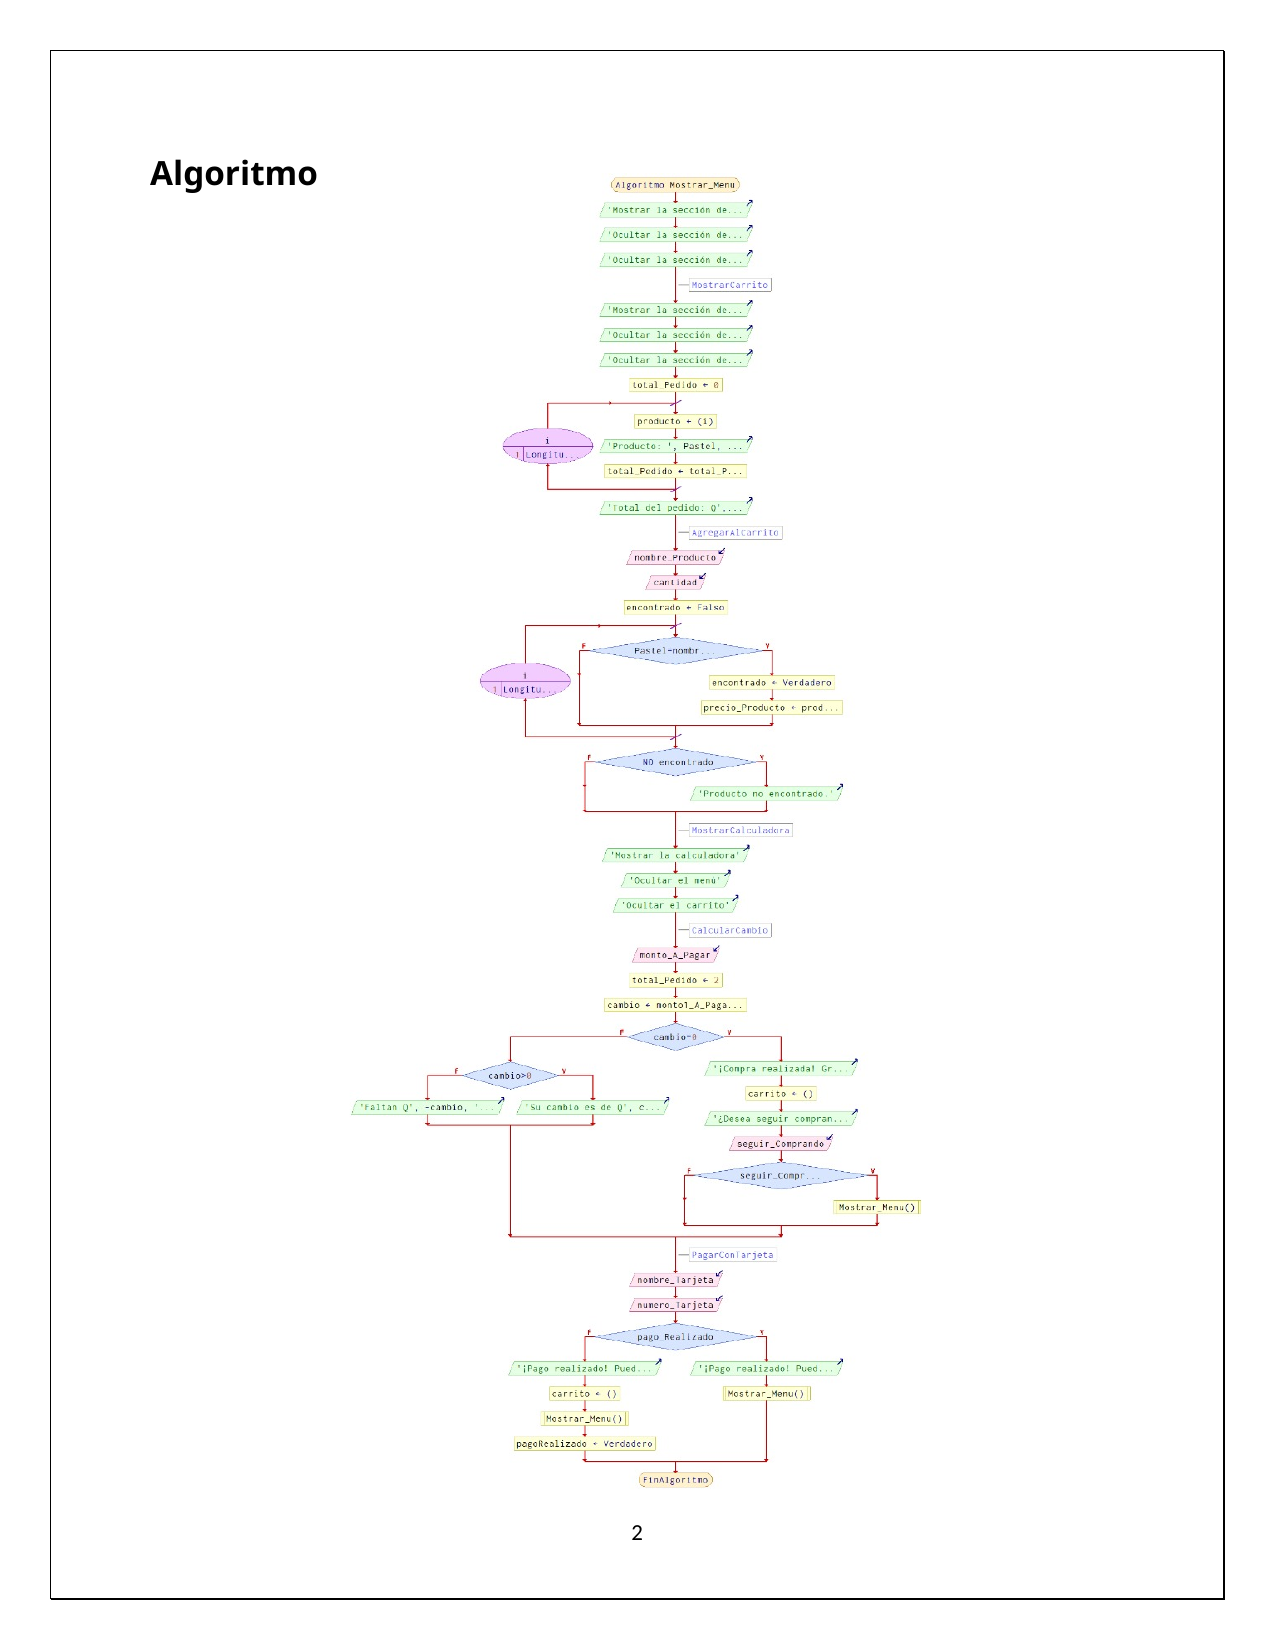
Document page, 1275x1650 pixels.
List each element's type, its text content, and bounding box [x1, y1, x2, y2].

picture [349, 173, 925, 1502]
text Algoritmo [150, 150, 1124, 195]
